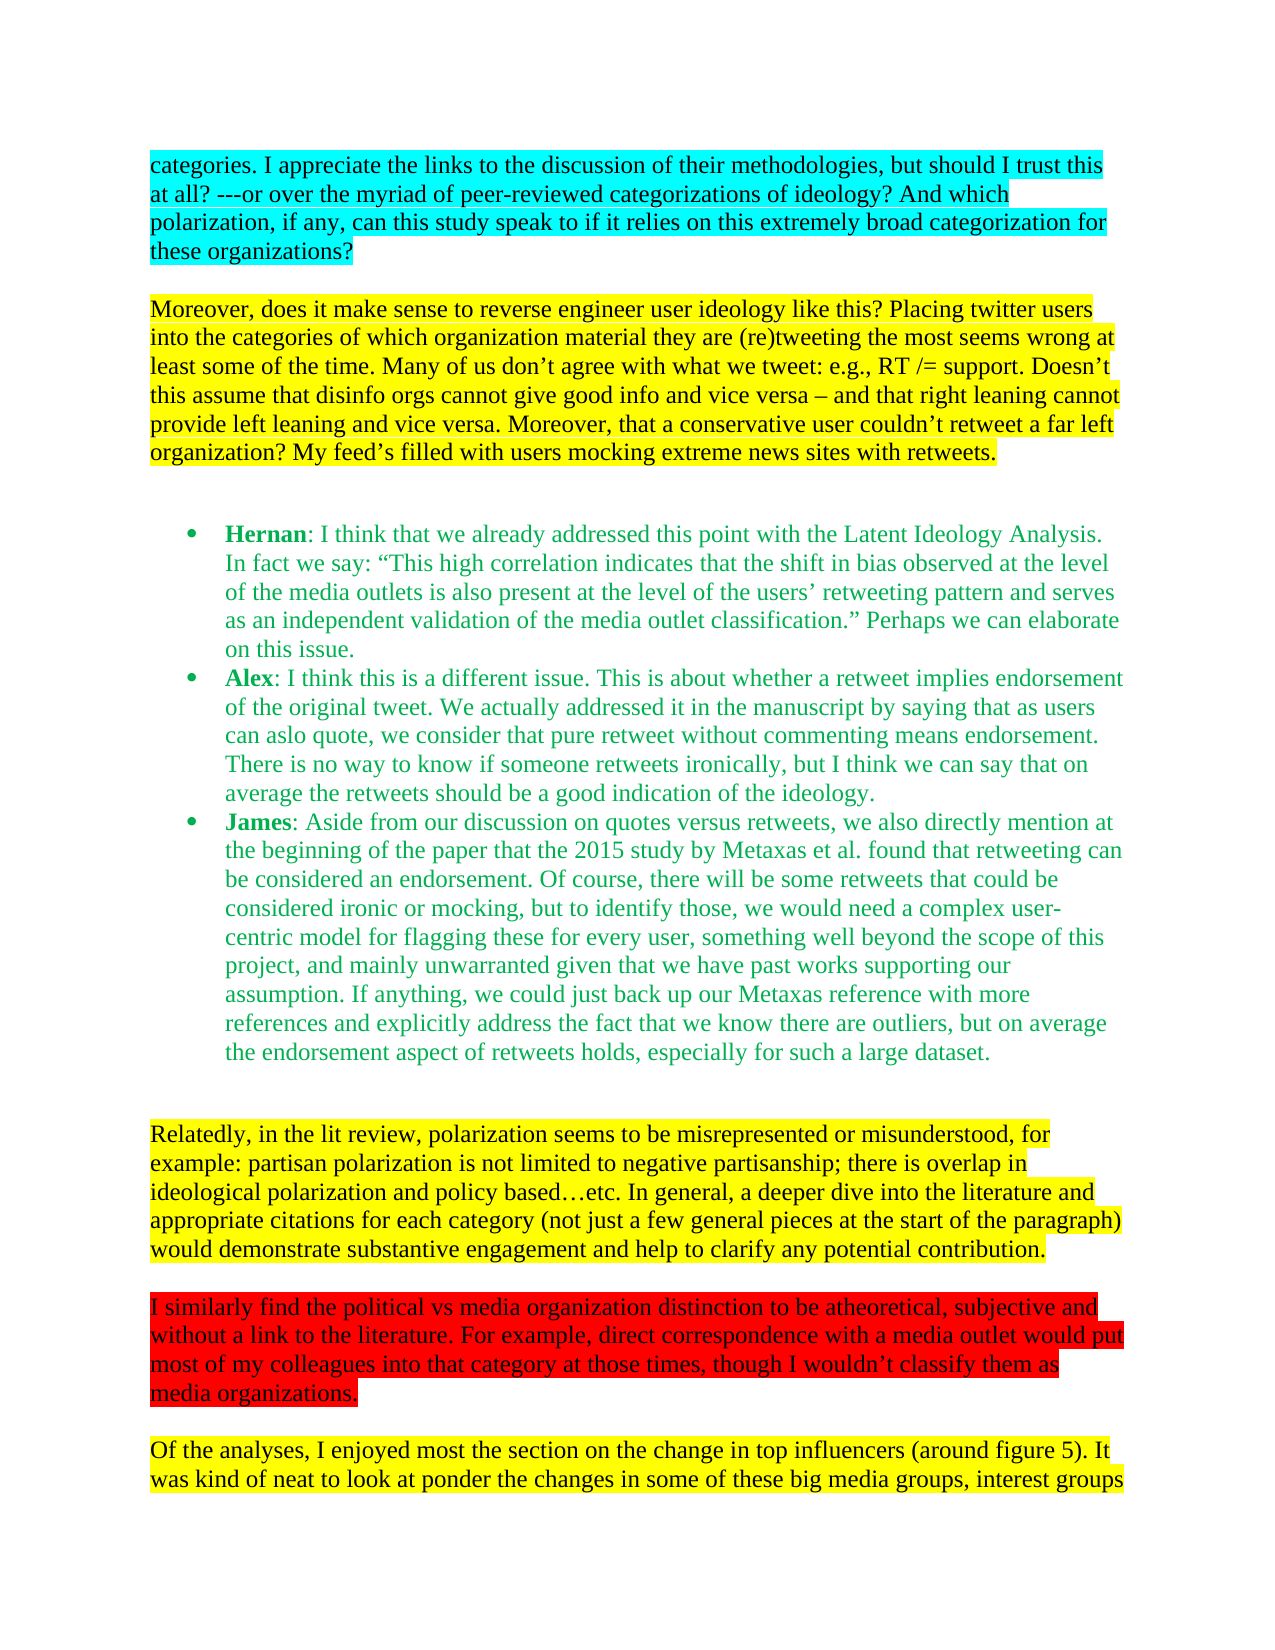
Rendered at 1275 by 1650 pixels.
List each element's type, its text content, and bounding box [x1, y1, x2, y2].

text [150, 1091, 1125, 1493]
list Hernan: I think that we already addressed this point with the Latent Ideology Analysis. In fact we say: “This high correlation indicates that the shift in bias observed at the level of the media outlets is also present at the level of the users’ retweeting pattern and serves as an independent validation of the media outlet classification.” Perhaps we can elaborate on this issue. [187, 519, 1125, 663]
list Alex: I think this is a different issue. This is about whether a retweet implies endorsement of the original tweet. We actually addressed it in the manuscript by saying that as users can aslo quote, we consider that pure retweet without commenting means endorsement. There is no way to know if someone retweets ironically, but I think we can say that on average the retweets should be a good indication of the ideology. [187, 663, 1125, 807]
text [150, 150, 1125, 494]
list James: Aside from our discussion on quotes versus retweets, we also directly mention at the beginning of the paper that the 2015 study by Metaxas et al. found that retweeting can be considered an endorsement. Of course, there will be some retweets that could be considered ironic or mocking, but to identify those, we would need a complex user-centric model for flagging these for every user, something well beyond the scope of this project, and mainly unwarranted given that we have past works supporting our assumption. If anything, we could just back up our Metaxas reference with more references and explicitly address the fact that we know there are outliers, but on average the endorsement aspect of retweets holds, especially for such a large dataset. [187, 807, 1125, 1066]
